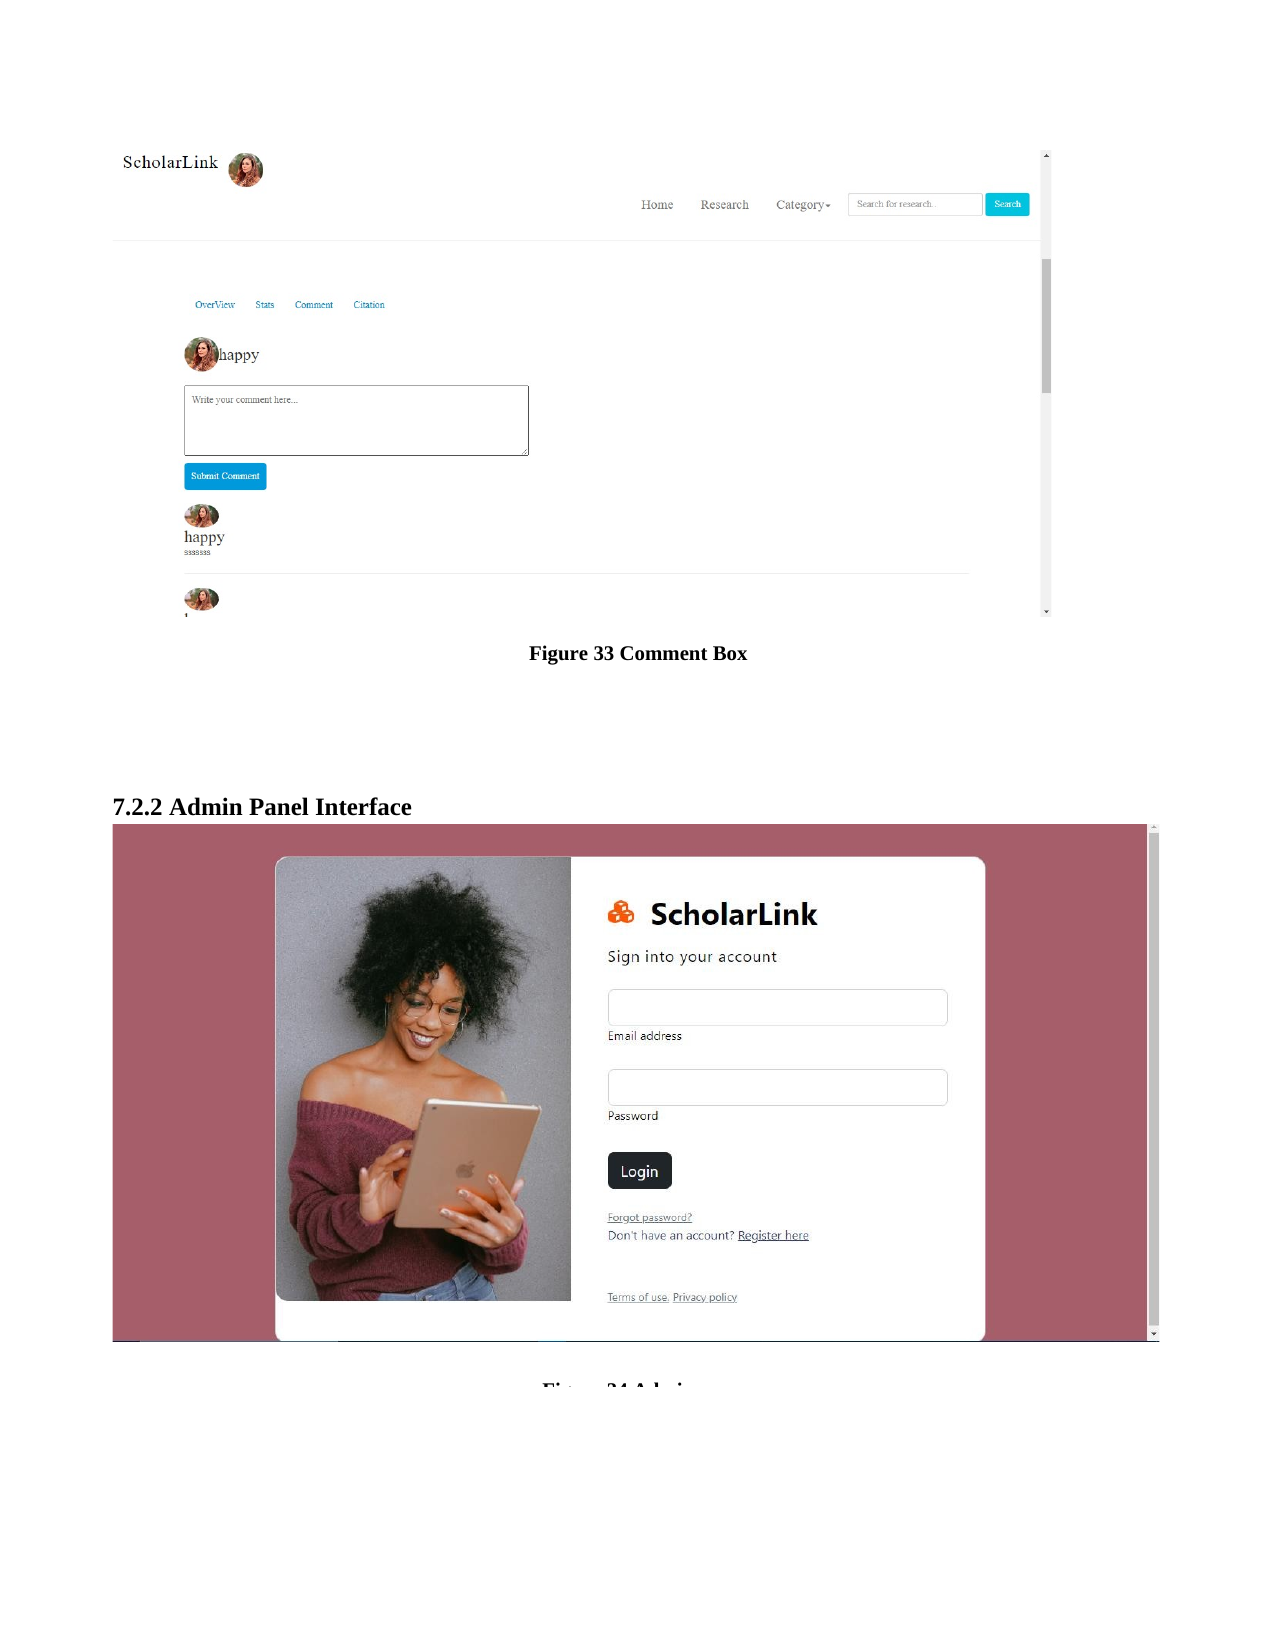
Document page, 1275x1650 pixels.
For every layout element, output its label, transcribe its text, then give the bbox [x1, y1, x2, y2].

picture [112, 150, 1052, 617]
subtitle Admin Panel Interface [112, 792, 1200, 821]
picture [112, 824, 1160, 1342]
text Figure 33 Comment Box [306, 641, 971, 665]
